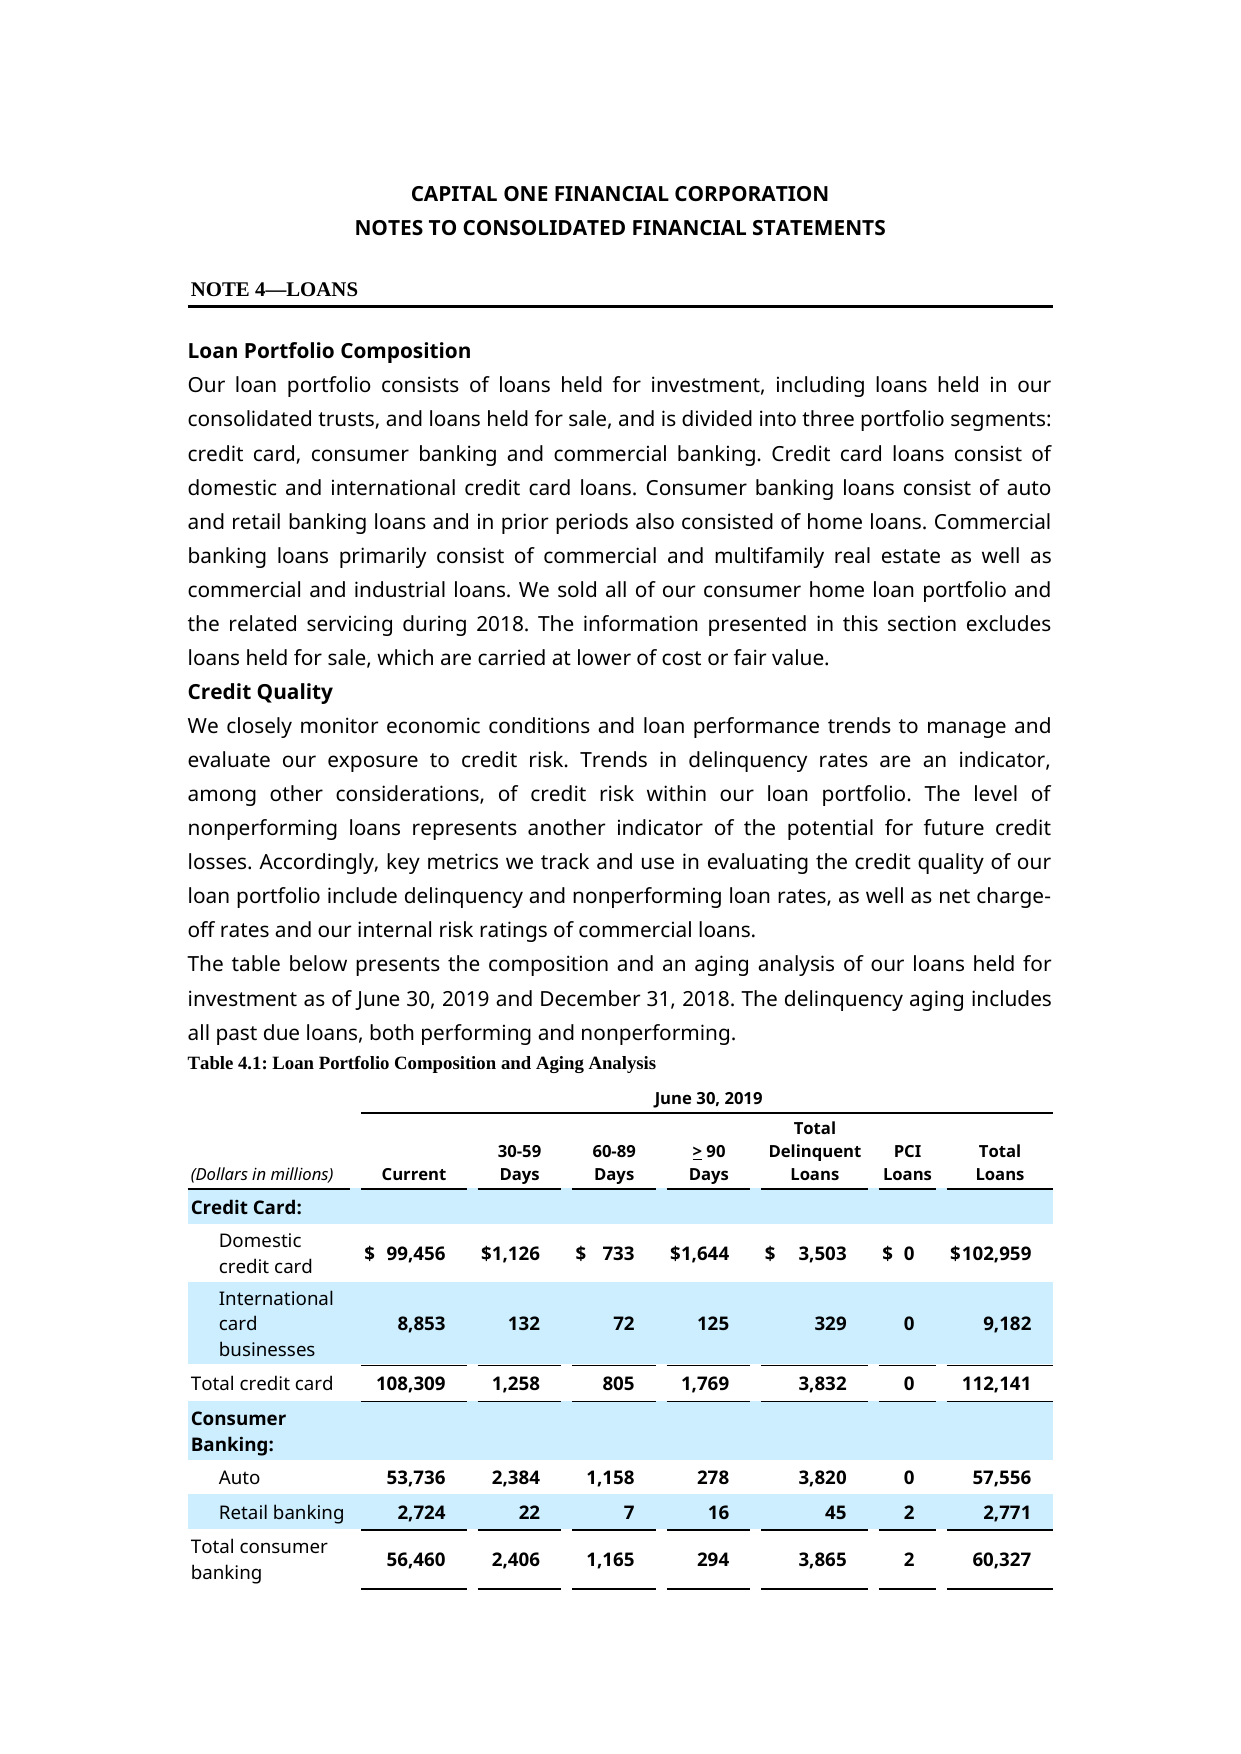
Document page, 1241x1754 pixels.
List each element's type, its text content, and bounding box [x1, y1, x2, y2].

text We closely monitor economic conditions and loan performance trends to manage and evaluate our exposure to credit risk. Trends in delinquency rates are an indicator, among other considerations, of credit risk within our loan portfolio. The level of nonperforming loans represents another indicator of the potential for future credit losses. Accordingly, key metrics we track and use in evaluating the credit quality of our loan portfolio include delinquency and nonperforming loan rates, as well as net charge-off rates and our internal risk ratings of commercial loans. [187, 711, 1053, 944]
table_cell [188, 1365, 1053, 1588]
text CAPITAL ONE FINANCIAL CORPORATION [187, 179, 1053, 207]
text Loan Portfolio Composition [187, 336, 1053, 365]
text Table 4.1: Loan Portfolio Composition and Aging Analysis [187, 1052, 1053, 1073]
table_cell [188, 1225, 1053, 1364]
text Our loan portfolio consists of loans held for investment, including loans held in our consolidated trusts, and loans held for sale, and is divided into three portfolio segments: credit card, consumer banking and commercial banking. Credit card loans consist of domestic and international credit card loans. Consumer banking loans consist of auto and retail banking loans and in prior periods also consisted of home loans. Commercial banking loans primarily consist of commercial and multifamily real estate as well as commercial and industrial loans. We sold all of our consumer home loan portfolio and the related servicing during 2018. The information presented in this section excludes loans held for sale, which are carried at lower of cost or fair value. [187, 371, 1053, 671]
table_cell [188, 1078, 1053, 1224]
text Credit Quality [187, 677, 1053, 706]
text NOTES TO CONSOLIDATED FINANCIAL STATEMENTS [187, 213, 1053, 241]
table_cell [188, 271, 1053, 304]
text The table below presents the composition and an aging analysis of our loans held for investment as of June 30, 2019 and December 31, 2018. The delinquency aging includes all past due loans, both performing and nonperforming. [187, 949, 1053, 1046]
